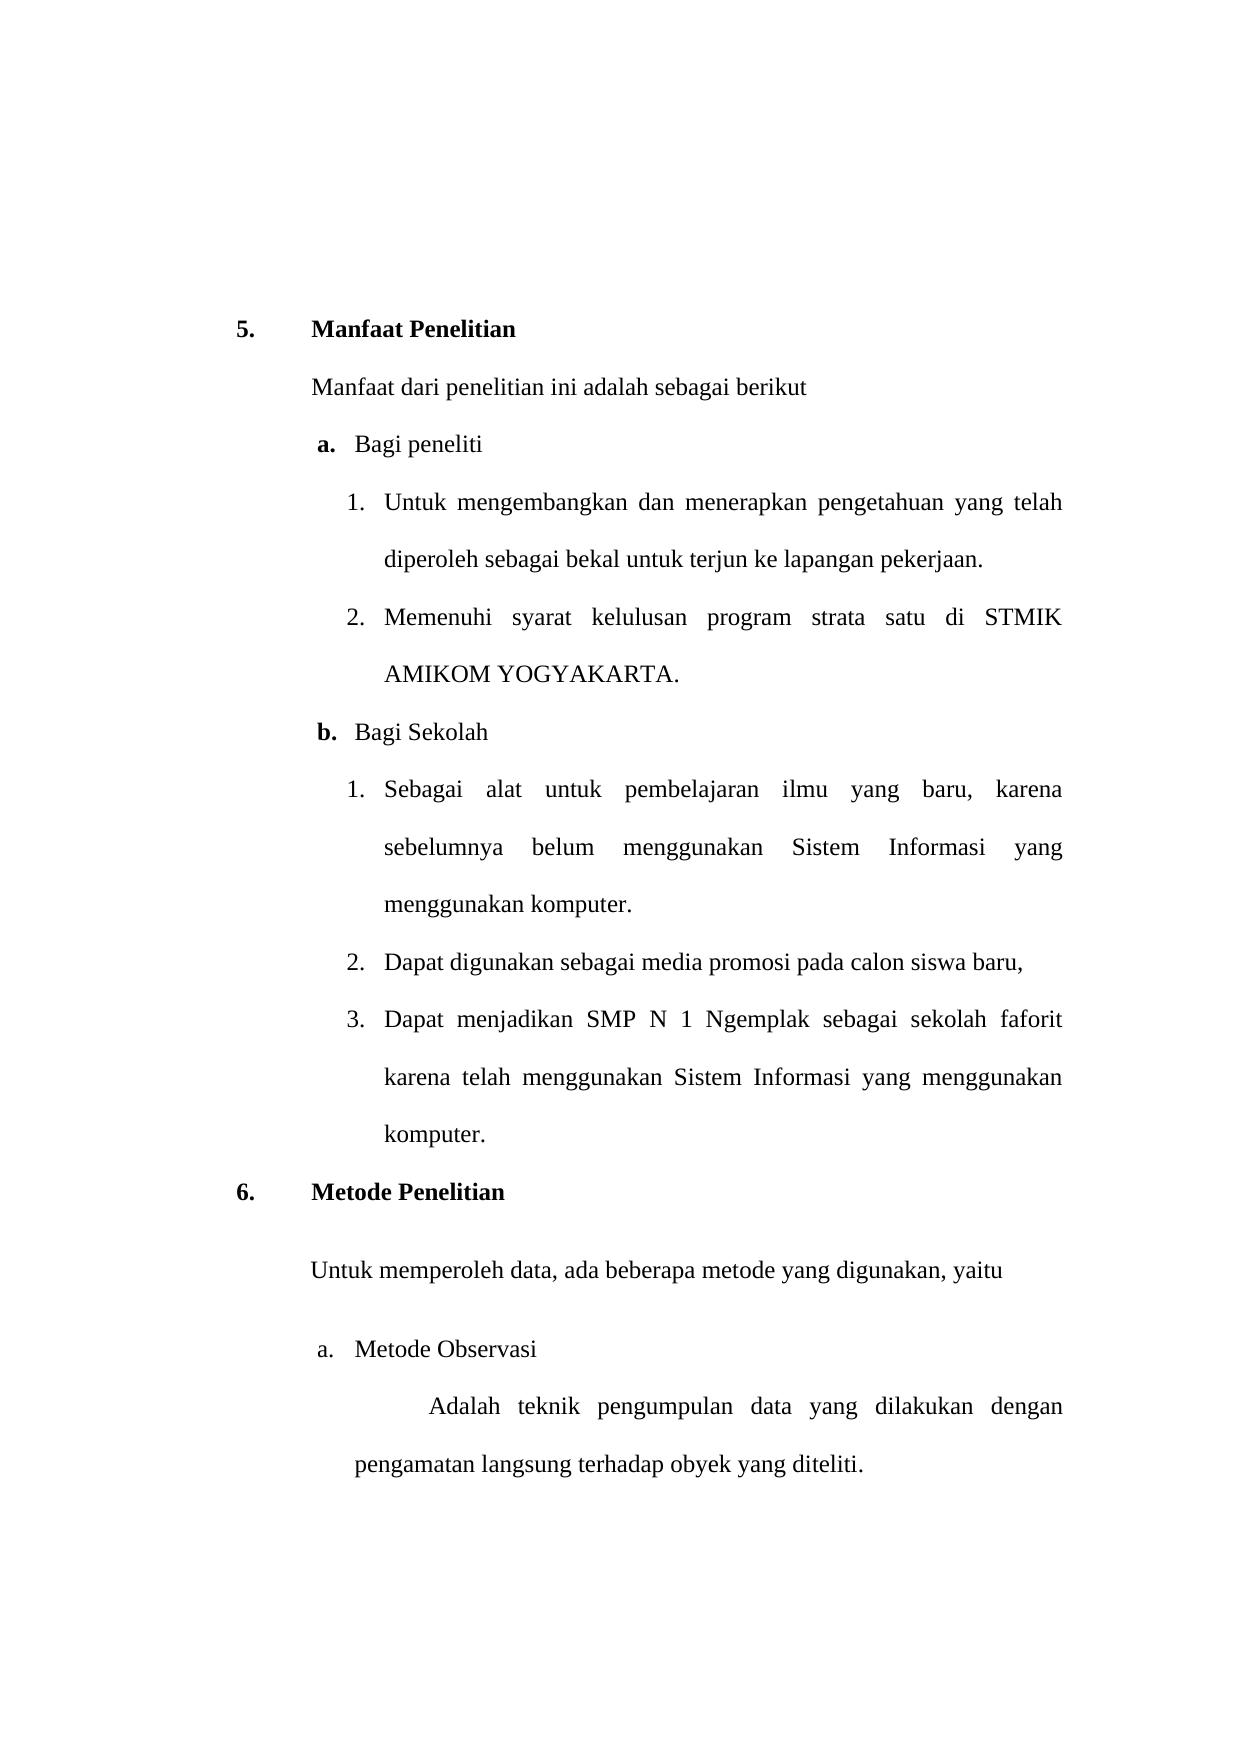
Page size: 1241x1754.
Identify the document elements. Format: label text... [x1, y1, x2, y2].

list Manfaat Penelitian [236, 314, 1063, 343]
list Metode Penelitian [236, 1177, 1063, 1206]
list Adalah teknik pengumpulan data yang dilakukan dengan pengamatan langsung terhadap obyek yang diteliti. [354, 1391, 1063, 1477]
text Untuk memperoleh data, ada beberapa metode yang digunakan, yaitu [236, 1255, 1063, 1284]
list Dapat menjadikan SMP N 1 Ngemplak sebagai sekolah faforit karena telah menggunakan Sistem Informasi yang menggunakan komputer. [346, 1004, 1063, 1148]
list Untuk mengembangkan dan menerapkan pengetahuan yang telah diperoleh sebagai bekal untuk terjun ke lapangan pekerjaan. [346, 487, 1063, 573]
list Bagi peneliti [317, 429, 1063, 458]
list Memenuhi syarat kelulusan program strata satu di STMIK AMIKOM YOGYAKARTA. [346, 602, 1063, 688]
list Metode Observasi [317, 1334, 1063, 1362]
list Sebagai alat untuk pembelajaran ilmu yang baru, karena sebelumnya belum menggunakan Sistem Informasi yang menggunakan komputer. [346, 774, 1063, 918]
list Manfaat dari penelitian ini adalah sebagai berikut [311, 372, 1063, 401]
list Bagi Sekolah [317, 717, 1063, 746]
list Dapat digunakan sebagai media promosi pada calon siswa baru, [346, 947, 1063, 976]
